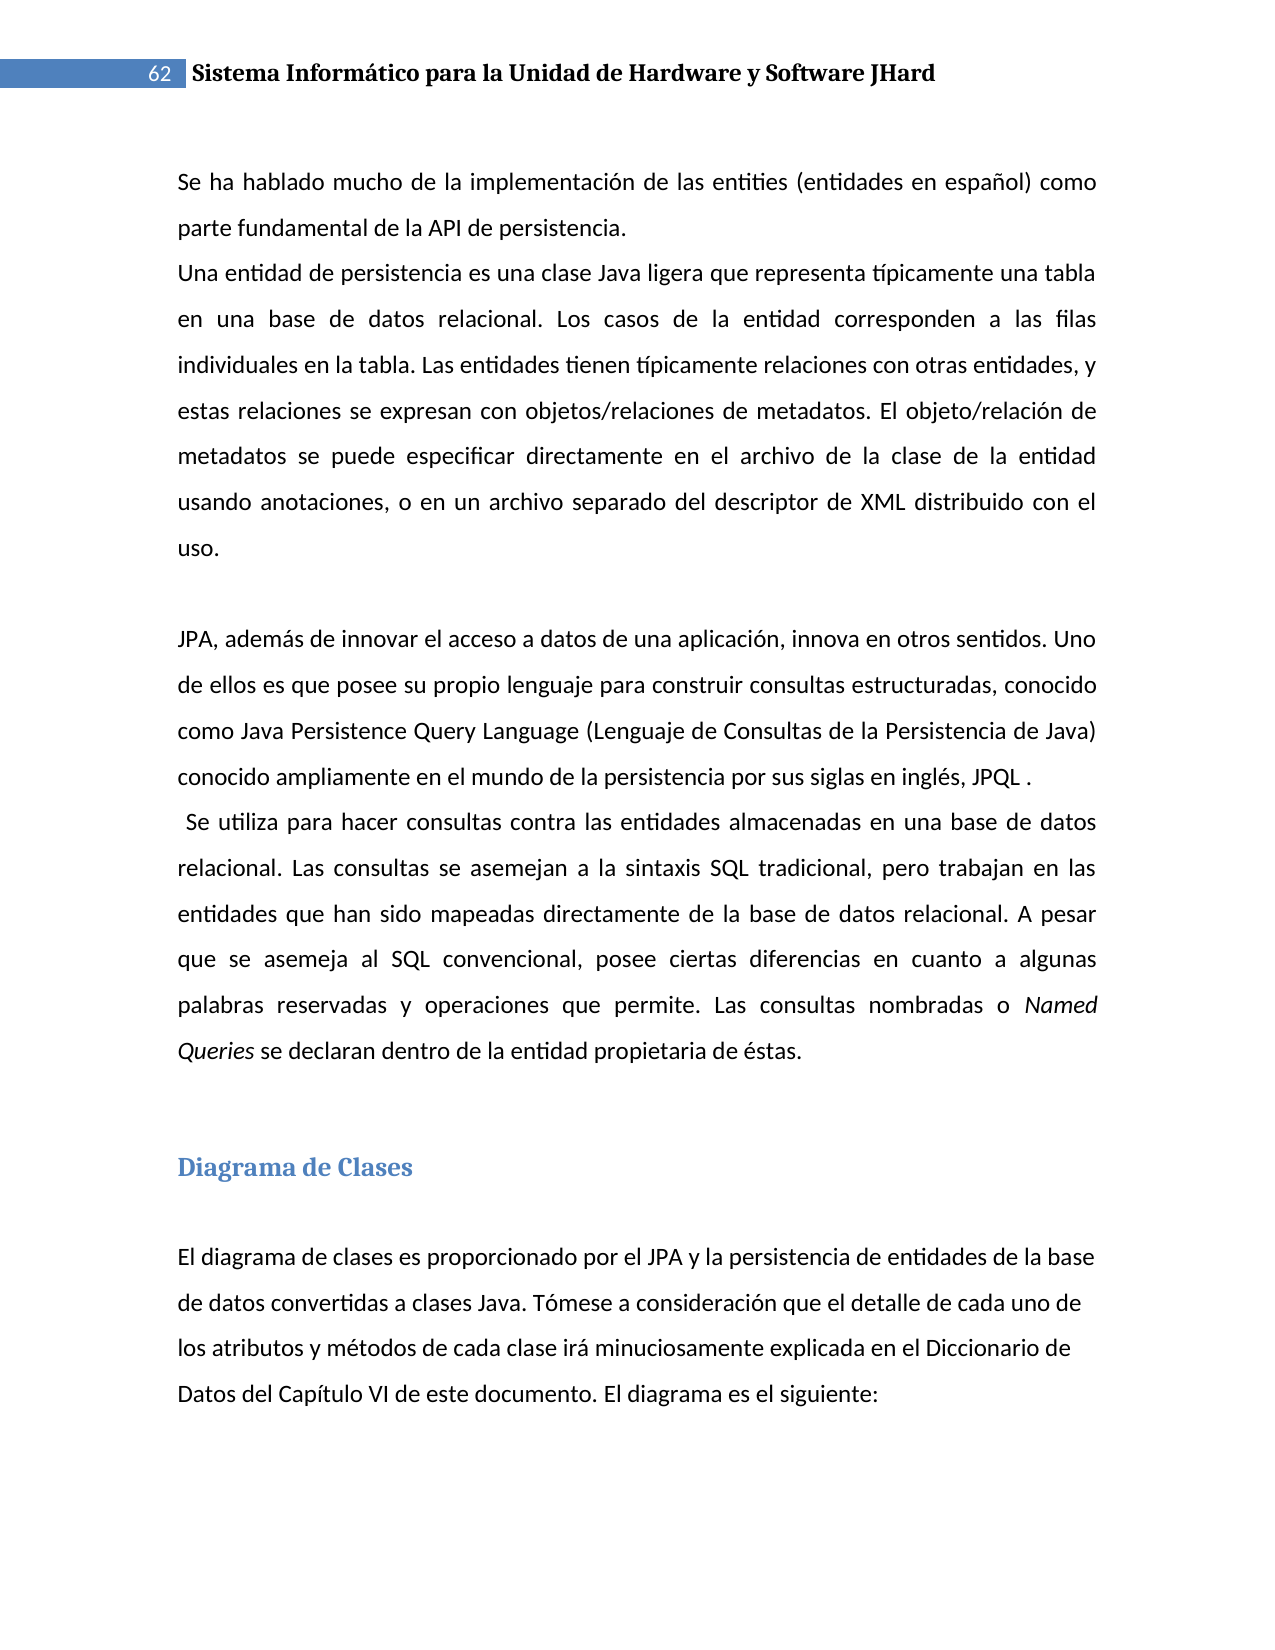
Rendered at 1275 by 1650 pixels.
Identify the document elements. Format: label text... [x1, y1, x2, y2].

subtitle Diagrama de Clases [177, 1152, 1098, 1183]
text El diagrama de clases es proporcionado por el JPA y la persistencia de entidades de la base de datos convertidas a clases Java. Tómese a consideración que el detalle de cada uno de los atributos y métodos de cada clase irá minuciosamente explicada en el Diccionario de Datos del Capítulo VI de este documento. El diagrama es el siguiente: [177, 1241, 1098, 1409]
text JPA, además de innovar el acceso a datos de una aplicación, innova en otros sentidos. Uno de ellos es que posee su propio lenguaje para construir consultas estructuradas, conocido como Java Persistence Query Language (Lenguaje de Consultas de la Persistencia de Java) conocido ampliamente en el mundo de la persistencia por sus siglas en inglés, JPQL . [177, 623, 1098, 791]
text Se utiliza para hacer consultas contra las entidades almacenadas en una base de datos relacional. Las consultas se asemejan a la sintaxis SQL tradicional, pero trabajan en las entidades que han sido mapeadas directamente de la base de datos relacional. A pesar que se asemeja al SQL convencional, posee ciertas diferencias en cuanto a algunas palabras reservadas y operaciones que permite. Las consultas nombradas o Named Queries se declaran dentro de la entidad propietaria de éstas. [177, 806, 1098, 1066]
text Una entidad de persistencia es una clase Java ligera que representa típicamente una tabla en una base de datos relacional. Los casos de la entidad corresponden a las filas individuales en la tabla. Las entidades tienen típicamente relaciones con otras entidades, y estas relaciones se expresan con objetos/relaciones de metadatos. El objeto/relación de metadatos se puede especificar directamente en el archivo de la clase de la entidad usando anotaciones, o en un archivo separado del descriptor de XML distribuido con el uso. [177, 258, 1098, 562]
text Se ha hablado mucho de la implementación de las entities (entidades en español) como parte fundamental de la API de persistencia. [177, 166, 1098, 242]
